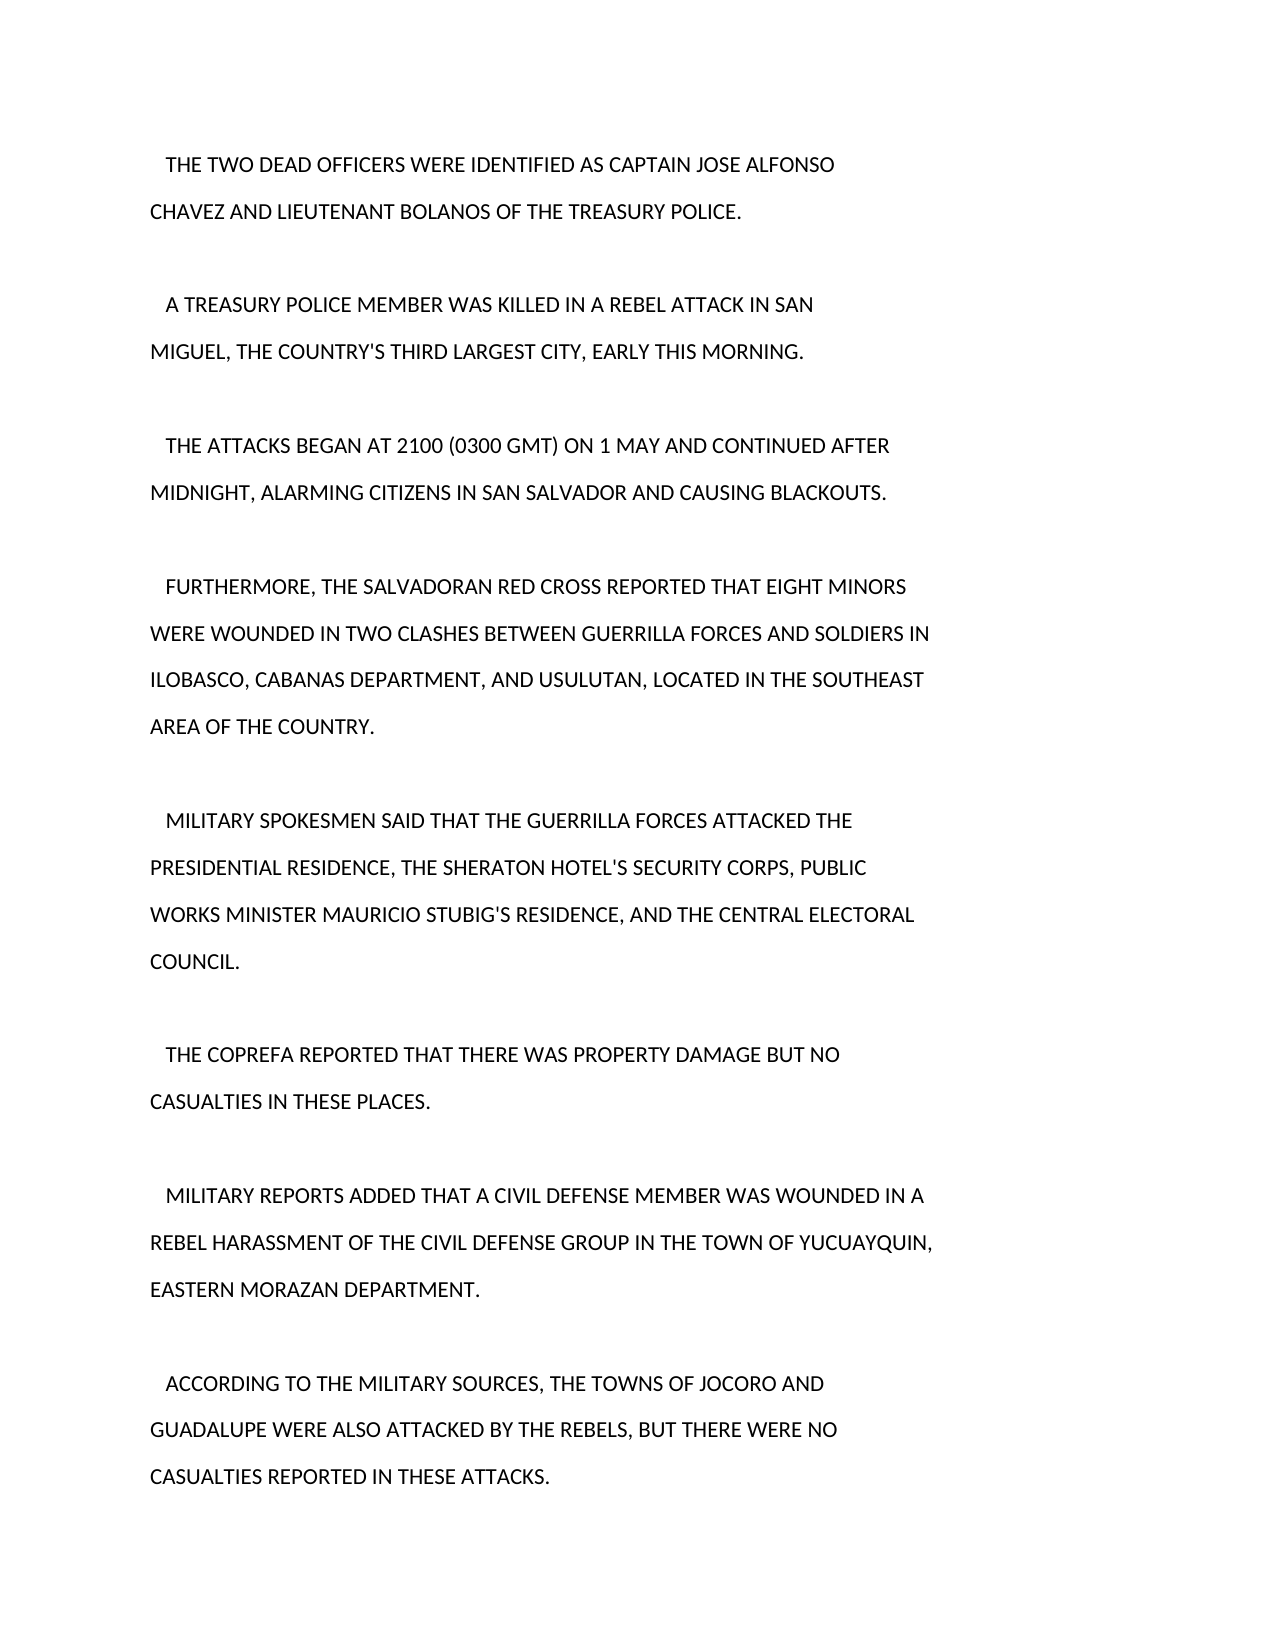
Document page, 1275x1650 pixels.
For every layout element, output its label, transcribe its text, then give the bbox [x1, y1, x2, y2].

text ACCORDING TO THE MILITARY SOURCES, THE TOWNS OF JOCORO AND [150, 1369, 1125, 1397]
text MIDNIGHT, ALARMING CITIZENS IN SAN SALVADOR AND CAUSING BLACKOUTS. [150, 478, 1125, 506]
text A TREASURY POLICE MEMBER WAS KILLED IN A REBEL ATTACK IN SAN [150, 291, 1125, 319]
text CASUALTIES IN THESE PLACES. [150, 1087, 1125, 1116]
text GUADALUPE WERE ALSO ATTACKED BY THE REBELS, BUT THERE WERE NO [150, 1416, 1125, 1444]
text MIGUEL, THE COUNTRY'S THIRD LARGEST CITY, EARLY THIS MORNING. [150, 337, 1125, 366]
text MILITARY REPORTS ADDED THAT A CIVIL DEFENSE MEMBER WAS WOUNDED IN A [150, 1181, 1125, 1209]
text MILITARY SPOKESMEN SAID THAT THE GUERRILLA FORCES ATTACKED THE [150, 806, 1125, 834]
text CASUALTIES REPORTED IN THESE ATTACKS. [150, 1462, 1125, 1491]
text EASTERN MORAZAN DEPARTMENT. [150, 1275, 1125, 1303]
text THE ATTACKS BEGAN AT 2100 (0300 GMT) ON 1 MAY AND CONTINUED AFTER [150, 431, 1125, 459]
text AREA OF THE COUNTRY. [150, 712, 1125, 741]
text THE COPREFA REPORTED THAT THERE WAS PROPERTY DAMAGE BUT NO [150, 1041, 1125, 1069]
text COUNCIL. [150, 947, 1125, 975]
text REBEL HARASSMENT OF THE CIVIL DEFENSE GROUP IN THE TOWN OF YUCUAYQUIN, [150, 1228, 1125, 1256]
text FURTHERMORE, THE SALVADORAN RED CROSS REPORTED THAT EIGHT MINORS [150, 572, 1125, 600]
text CHAVEZ AND LIEUTENANT BOLANOS OF THE TREASURY POLICE. [150, 197, 1125, 225]
text WERE WOUNDED IN TWO CLASHES BETWEEN GUERRILLA FORCES AND SOLDIERS IN [150, 619, 1125, 647]
text ILOBASCO, CABANAS DEPARTMENT, AND USULUTAN, LOCATED IN THE SOUTHEAST [150, 666, 1125, 694]
text WORKS MINISTER MAURICIO STUBIG'S RESIDENCE, AND THE CENTRAL ELECTORAL [150, 900, 1125, 928]
text PRESIDENTIAL RESIDENCE, THE SHERATON HOTEL'S SECURITY CORPS, PUBLIC [150, 853, 1125, 881]
text THE TWO DEAD OFFICERS WERE IDENTIFIED AS CAPTAIN JOSE ALFONSO [150, 150, 1125, 178]
